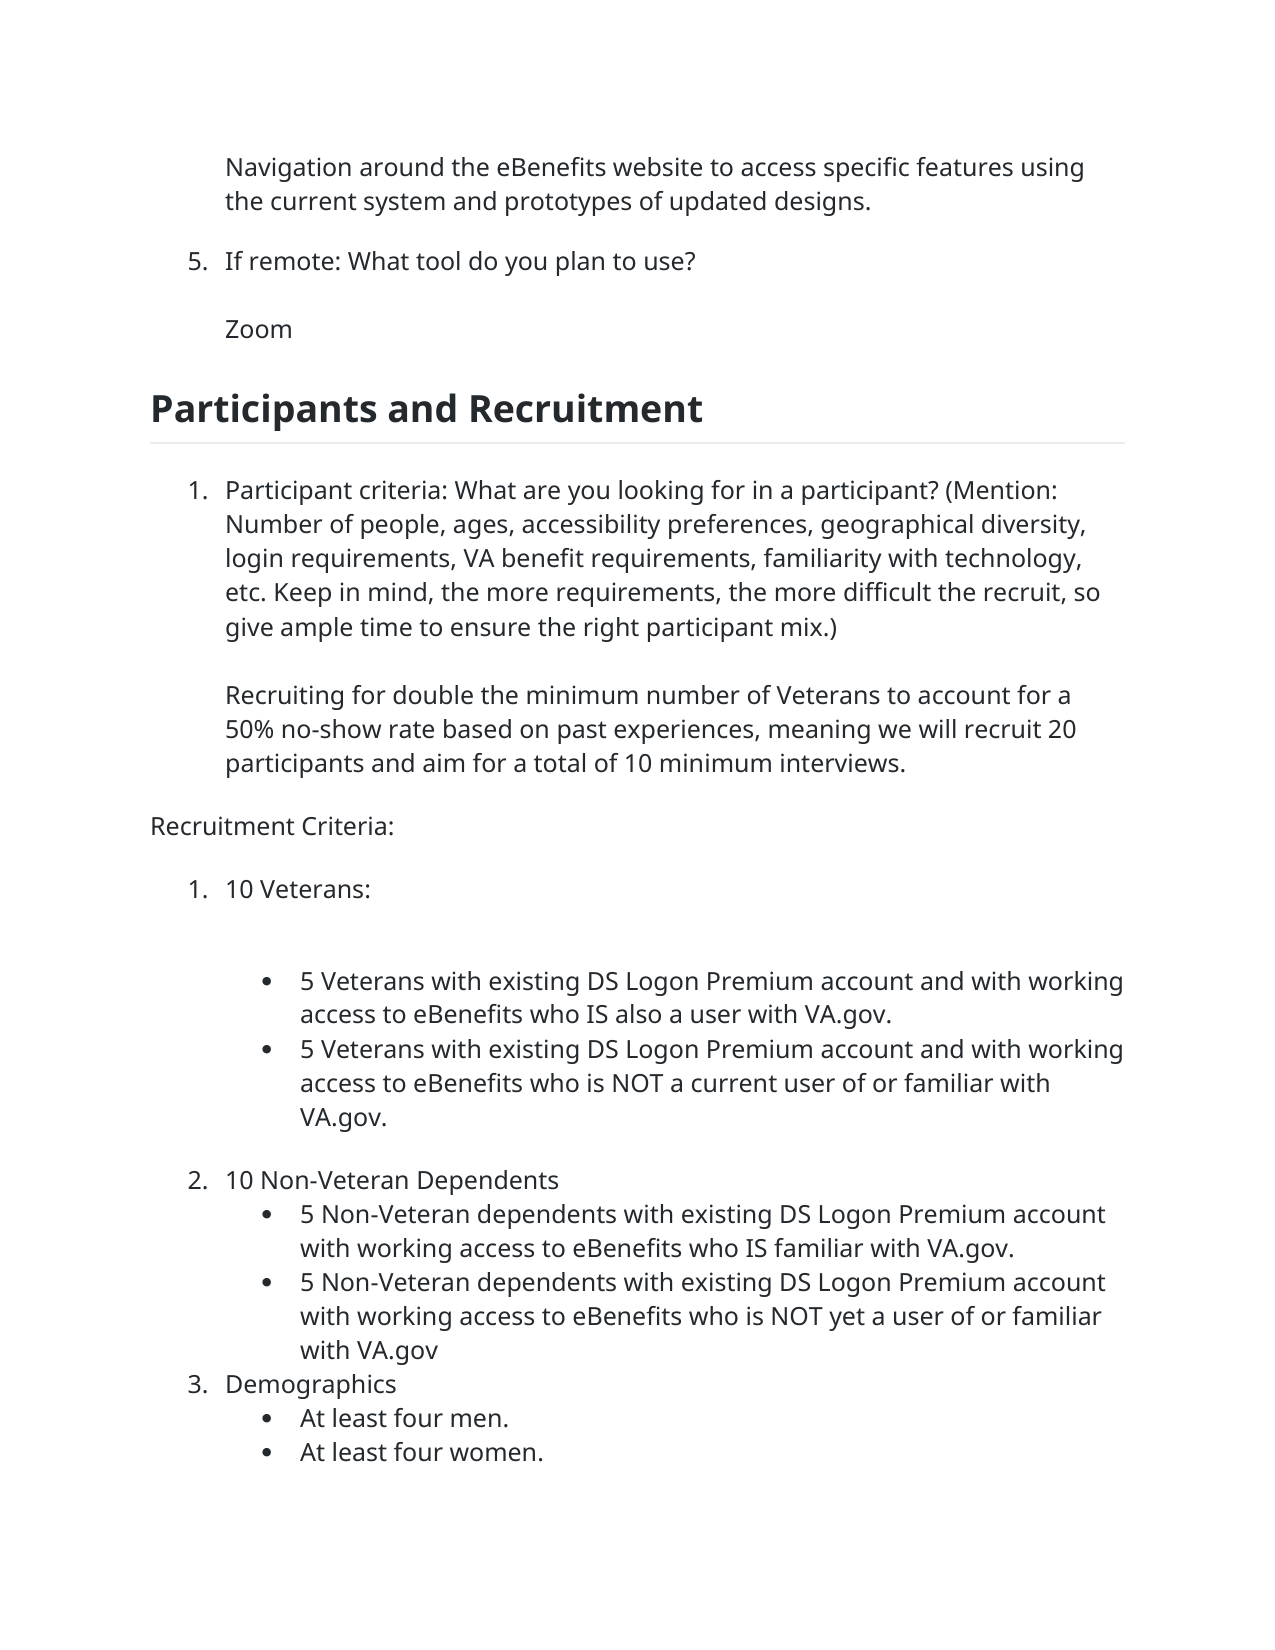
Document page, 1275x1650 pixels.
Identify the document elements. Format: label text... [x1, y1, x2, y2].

text Recruitment Criteria: [150, 809, 1125, 843]
list If remote: What tool do you plan to use? Zoom [187, 243, 1125, 345]
list 5 Veterans with existing DS Logon Premium account and with working access to eBenefits who is NOT a current user of or familiar with VA.gov. [262, 1031, 1125, 1133]
list At least four men. [262, 1401, 1125, 1435]
list 5 Veterans with existing DS Logon Premium account and with working access to eBenefits who IS also a user with VA.gov. [262, 963, 1125, 1031]
list 10 Veterans: [187, 872, 1125, 934]
list Participant criteria: What are you looking for in a participant? (Mention: Number of people, ages, accessibility preferences, geographical diversity, login requirements, VA benefit requirements, familiarity with technology, etc. Keep in mind, the more requirements, the more difficult the recruit, so give ample time to ensure the right participant mix.) Recruiting for double the minimum number of Veterans to account for a 50% no-show rate based on past experiences, meaning we will recruit 20 participants and aim for a total of 10 minimum interviews. [187, 473, 1125, 779]
list 5 Non-Veteran dependents with existing DS Logon Premium account with working access to eBenefits who is NOT yet a user of or familiar with VA.gov [262, 1265, 1125, 1367]
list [187, 150, 1125, 218]
text Participants and Recruitment [150, 383, 1125, 442]
list Demographics [187, 1367, 1125, 1401]
list 10 Non-Veteran Dependents [187, 1163, 1125, 1197]
list At least four women. [262, 1435, 1125, 1469]
list 5 Non-Veteran dependents with existing DS Logon Premium account with working access to eBenefits who IS familiar with VA.gov. [262, 1197, 1125, 1265]
